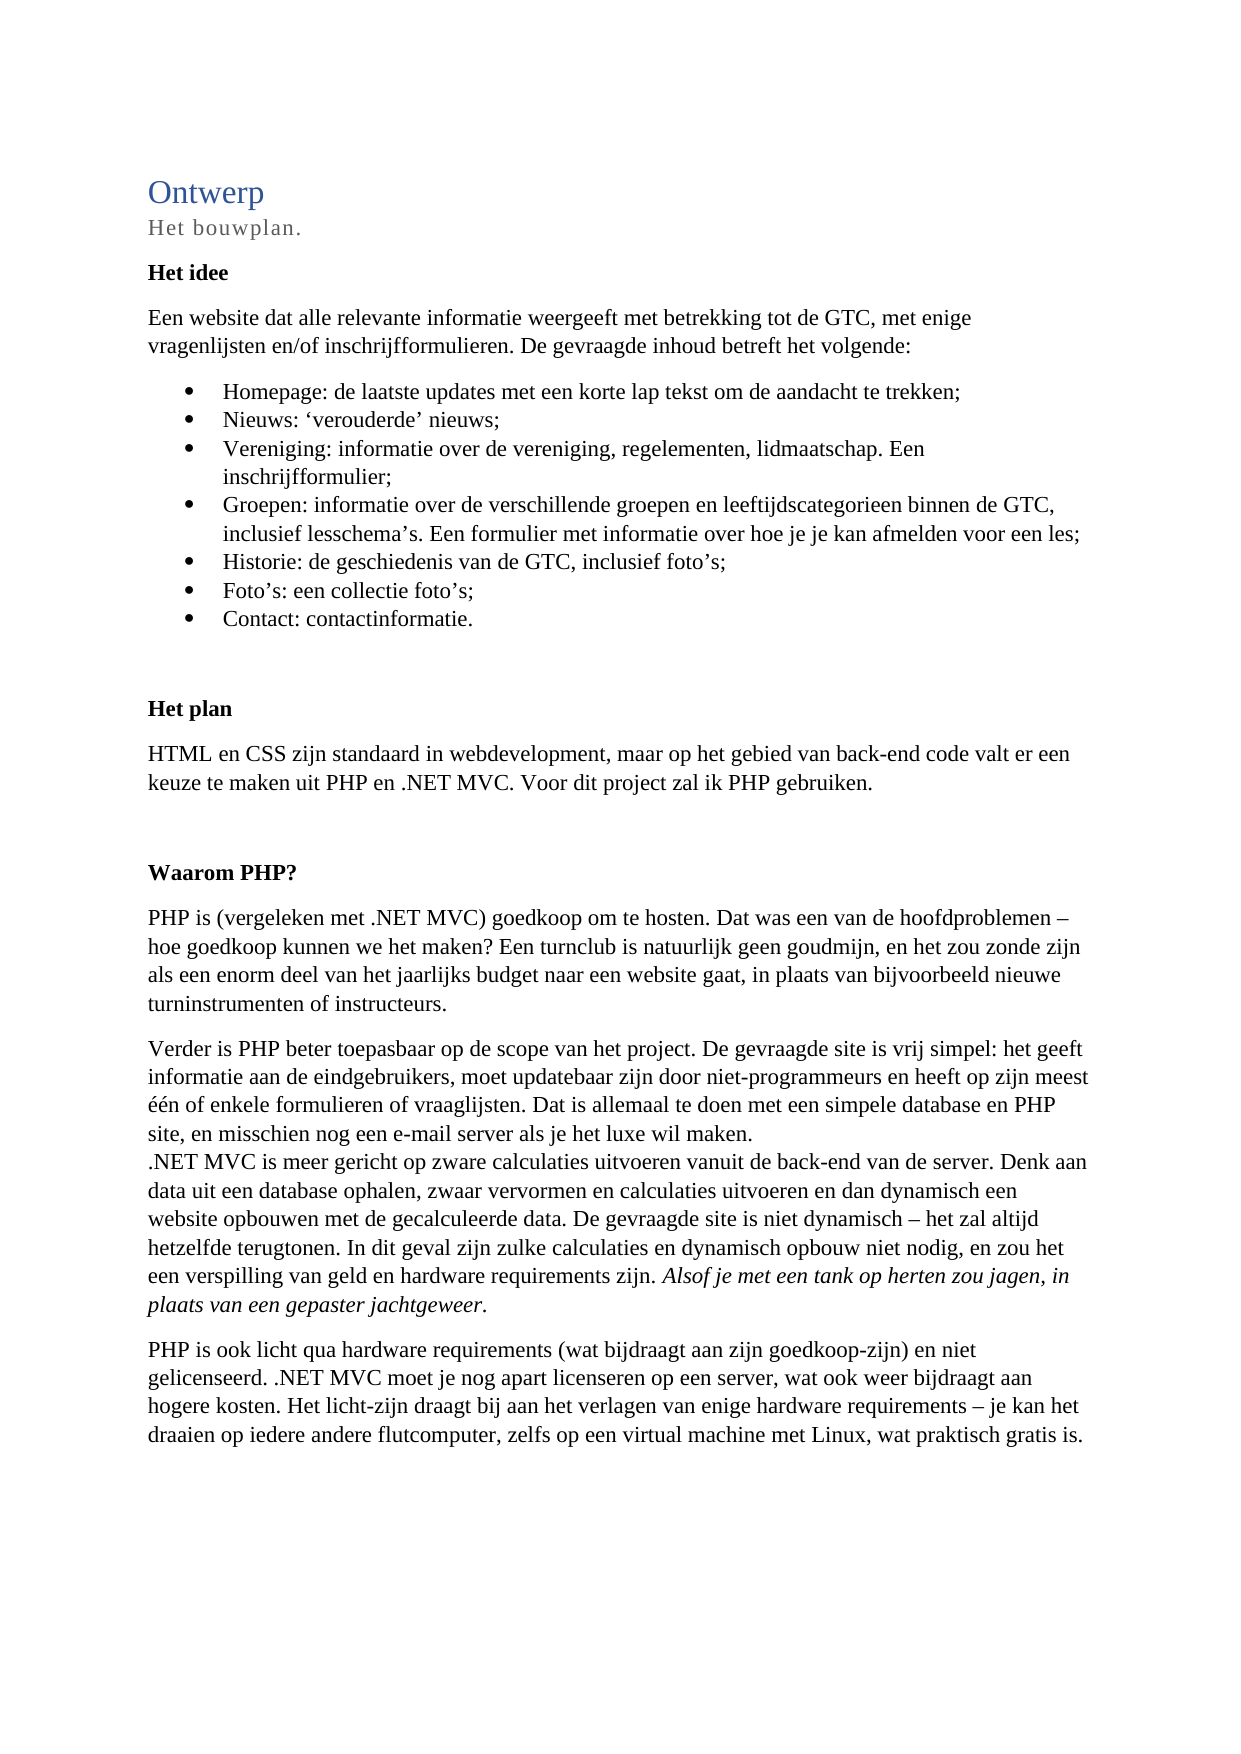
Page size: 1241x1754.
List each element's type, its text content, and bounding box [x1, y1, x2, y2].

text Verder is PHP beter toepasbaar op de scope van het project. De gevraagde site is vrij simpel: het geeft informatie aan de eindgebruikers, moet updatebaar zijn door niet-programmeurs en heeft op zijn meest één of enkele formulieren of vraaglijsten. Dat is allemaal te doen met een simpele database en PHP site, en misschien nog een e-mail server als je het luxe wil maken. .NET MVC is meer gericht op zware calculaties uitvoeren vanuit de back-end van de server. Denk aan data uit een database ophalen, zwaar vervormen en calculaties uitvoeren en dan dynamisch een website opbouwen met de gecalculeerde data. De gevraagde site is niet dynamisch – het zal altijd hetzelfde terugtonen. In dit geval zijn zulke calculaties en dynamisch opbouw niet nodig, en zou het een verspilling van geld en hardware requirements zijn. Alsof je met een tank op herten zou jagen, in plaats van een gepaster jachtgeweer. [148, 1035, 1093, 1317]
list Historie: de geschiedenis van de GTC, inclusief foto’s; [185, 548, 1093, 575]
subtitle Het bouwplan. [148, 214, 1093, 240]
text Het plan [148, 695, 1093, 722]
list Vereniging: informatie over de vereniging, regelementen, lidmaatschap. Een inschrijfformulier; [185, 434, 1093, 489]
subtitle Ontwerp [148, 173, 1093, 211]
text PHP is ook licht qua hardware requirements (wat bijdraagt aan zijn goedkoop-zijn) en niet gelicenseerd. .NET MVC moet je nog apart licenseren op een server, wat ook weer bijdraagt aan hogere kosten. Het licht-zijn draagt bij aan het verlagen van enige hardware requirements – je kan het draaien op iedere andere flutcomputer, zelfs op een virtual machine met Linux, wat praktisch gratis is. [148, 1336, 1093, 1447]
list Groepen: informatie over de verschillende groepen en leeftijdscategorieen binnen de GTC, inclusief lesschema’s. Een formulier met informatie over hoe je je kan afmelden voor een les; [185, 491, 1093, 546]
list Homepage: de laatste updates met een korte lap tekst om de aandacht te trekken; [185, 378, 1093, 404]
list Nieuws: ‘verouderde’ nieuws; [185, 406, 1093, 432]
text HTML en CSS zijn standaard in webdevelopment, maar op het gebied van back-end code valt er een keuze te maken uit PHP en .NET MVC. Voor dit project zal ik PHP gebruiken. [148, 741, 1093, 795]
list Foto’s: een collectie foto’s; [185, 577, 1093, 603]
text Het idee [148, 259, 1093, 285]
text PHP is (vergeleken met .NET MVC) goedkoop om te hosten. Dat was een van de hoofdproblemen – hoe goedkoop kunnen we het maken? Een turnclub is natuurlijk geen goudmijn, en het zou zonde zijn als een enorm deel van het jaarlijks budget naar een website gaat, in plaats van bijvoorbeeld nieuwe turninstrumenten of instructeurs. [148, 904, 1093, 1016]
text Waarom PHP? [148, 859, 1093, 886]
text Een website dat alle relevante informatie weergeeft met betrekking tot de GTC, met enige vragenlijsten en/of inschrijfformulieren. De gevraagde inhoud betreft het volgende: [148, 304, 1093, 359]
list Contact: contactinformatie. [185, 605, 1093, 632]
